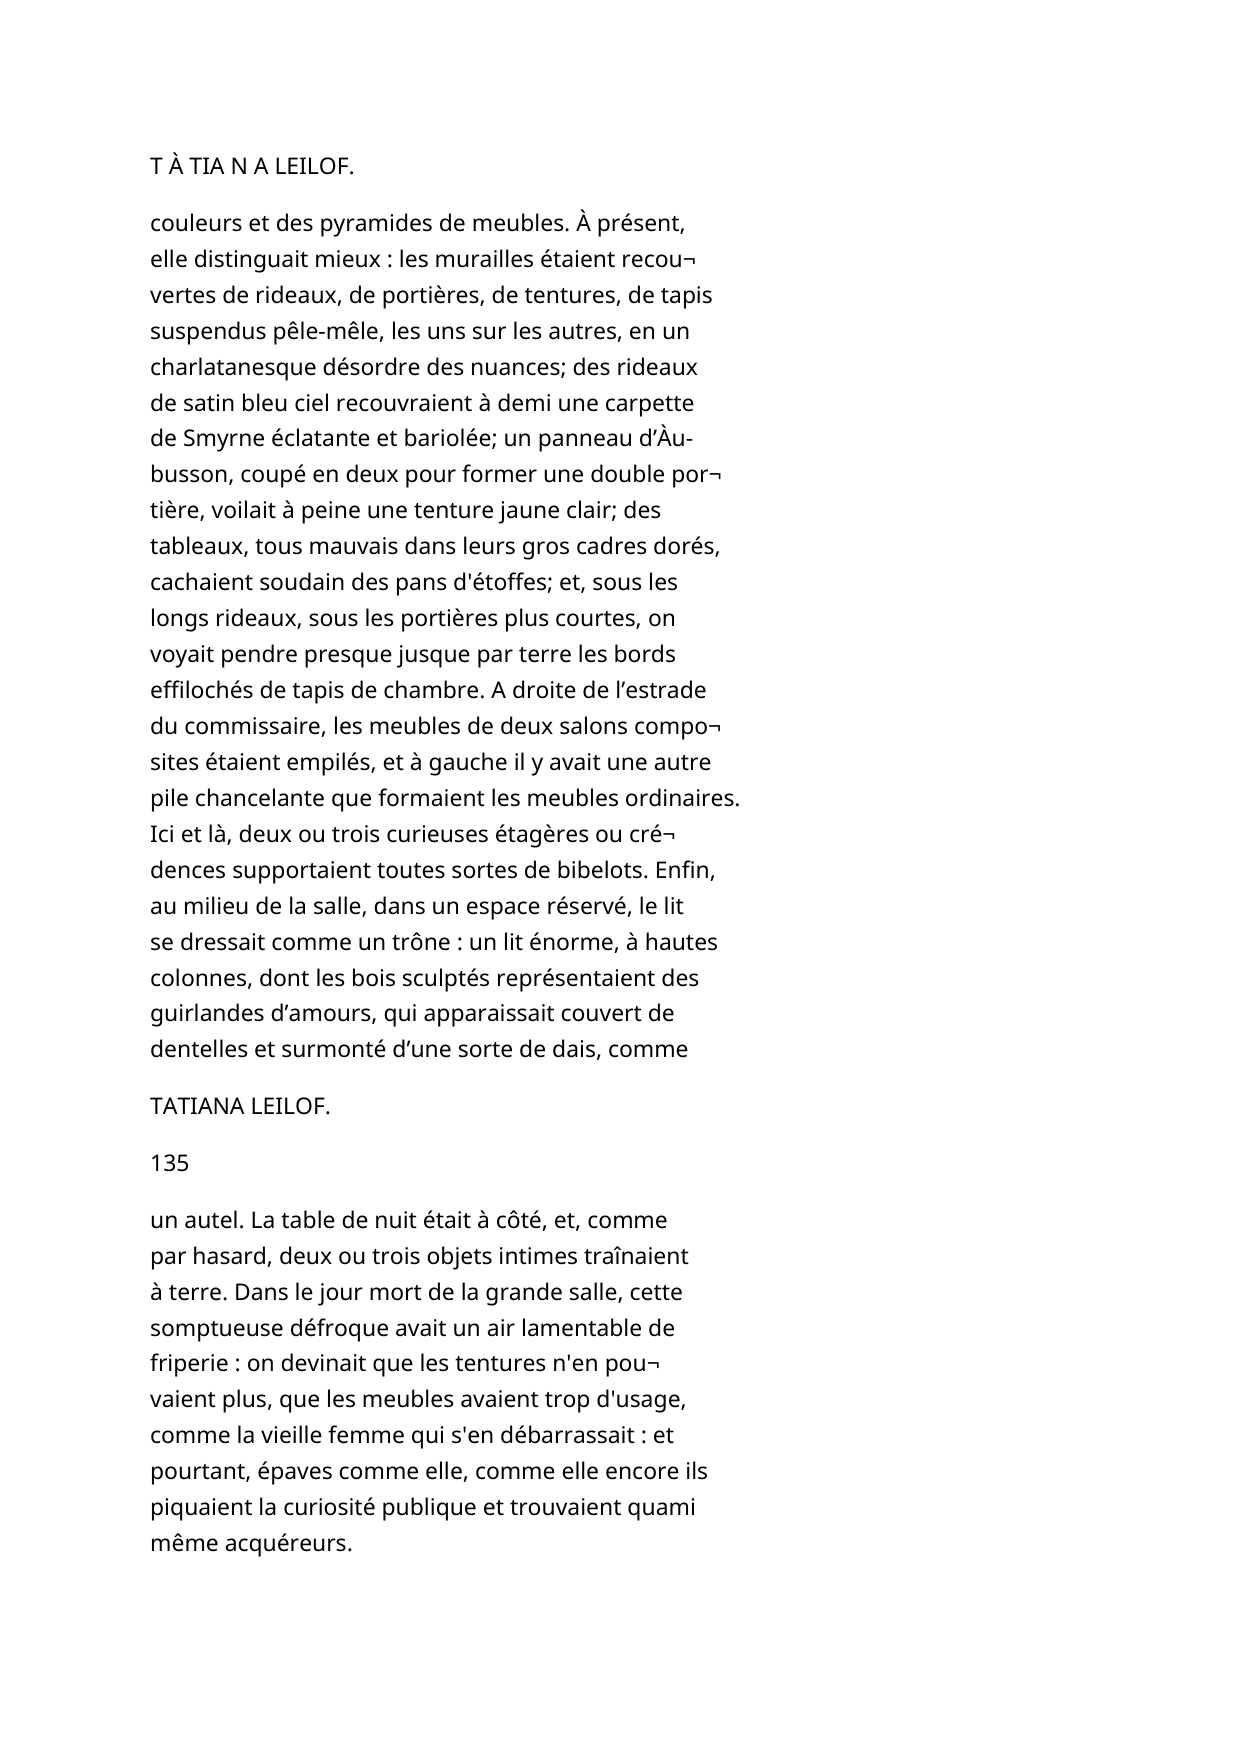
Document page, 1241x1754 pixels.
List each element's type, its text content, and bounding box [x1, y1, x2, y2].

text couleurs et des pyramides de meubles. À présent,elle distinguait mieux : les murailles étaient recou¬vertes de rideaux, de portières, de tentures, de tapissuspendus pêle-mêle, les uns sur les autres, en uncharlatanesque désordre des nuances; des rideauxde satin bleu ciel recouvraient à demi une carpettede Smyrne éclatante et bariolée; un panneau d’Àu-busson, coupé en deux pour former une double por¬tière, voilait à peine une tenture jaune clair; destableaux, tous mauvais dans leurs gros cadres dorés,cachaient soudain des pans d'étoffes; et, sous leslongs rideaux, sous les portières plus courtes, onvoyait pendre presque jusque par terre les bordseffilochés de tapis de chambre. A droite de l’estradedu commissaire, les meubles de deux salons compo¬sites étaient empilés, et à gauche il y avait une autrepile chancelante que formaient les meubles ordinaires.Ici et là, deux ou trois curieuses étagères ou cré¬dences supportaient toutes sortes de bibelots. Enfin,au milieu de la salle, dans un espace réservé, le litse dressait comme un trône : un lit énorme, à hautescolonnes, dont les bois sculptés représentaient desguirlandes d’amours, qui apparaissait couvert dedentelles et surmonté d’une sorte de dais, comme [150, 207, 1090, 1064]
text 135 [150, 1147, 1090, 1178]
text T À TIA N A LEILOF. [150, 150, 1090, 181]
text un autel. La table de nuit était à côté, et, commepar hasard, deux ou trois objets intimes traînaientà terre. Dans le jour mort de la grande salle, cettesomptueuse défroque avait un air lamentable defriperie : on devinait que les tentures n'en pou¬vaient plus, que les meubles avaient trop d'usage,comme la vieille femme qui s'en débarrassait : etpourtant, épaves comme elle, comme elle encore ilspiquaient la curiosité publique et trouvaient quamimême acquéreurs. [150, 1204, 1090, 1558]
text TATIANA LEILOF. [150, 1090, 1090, 1121]
